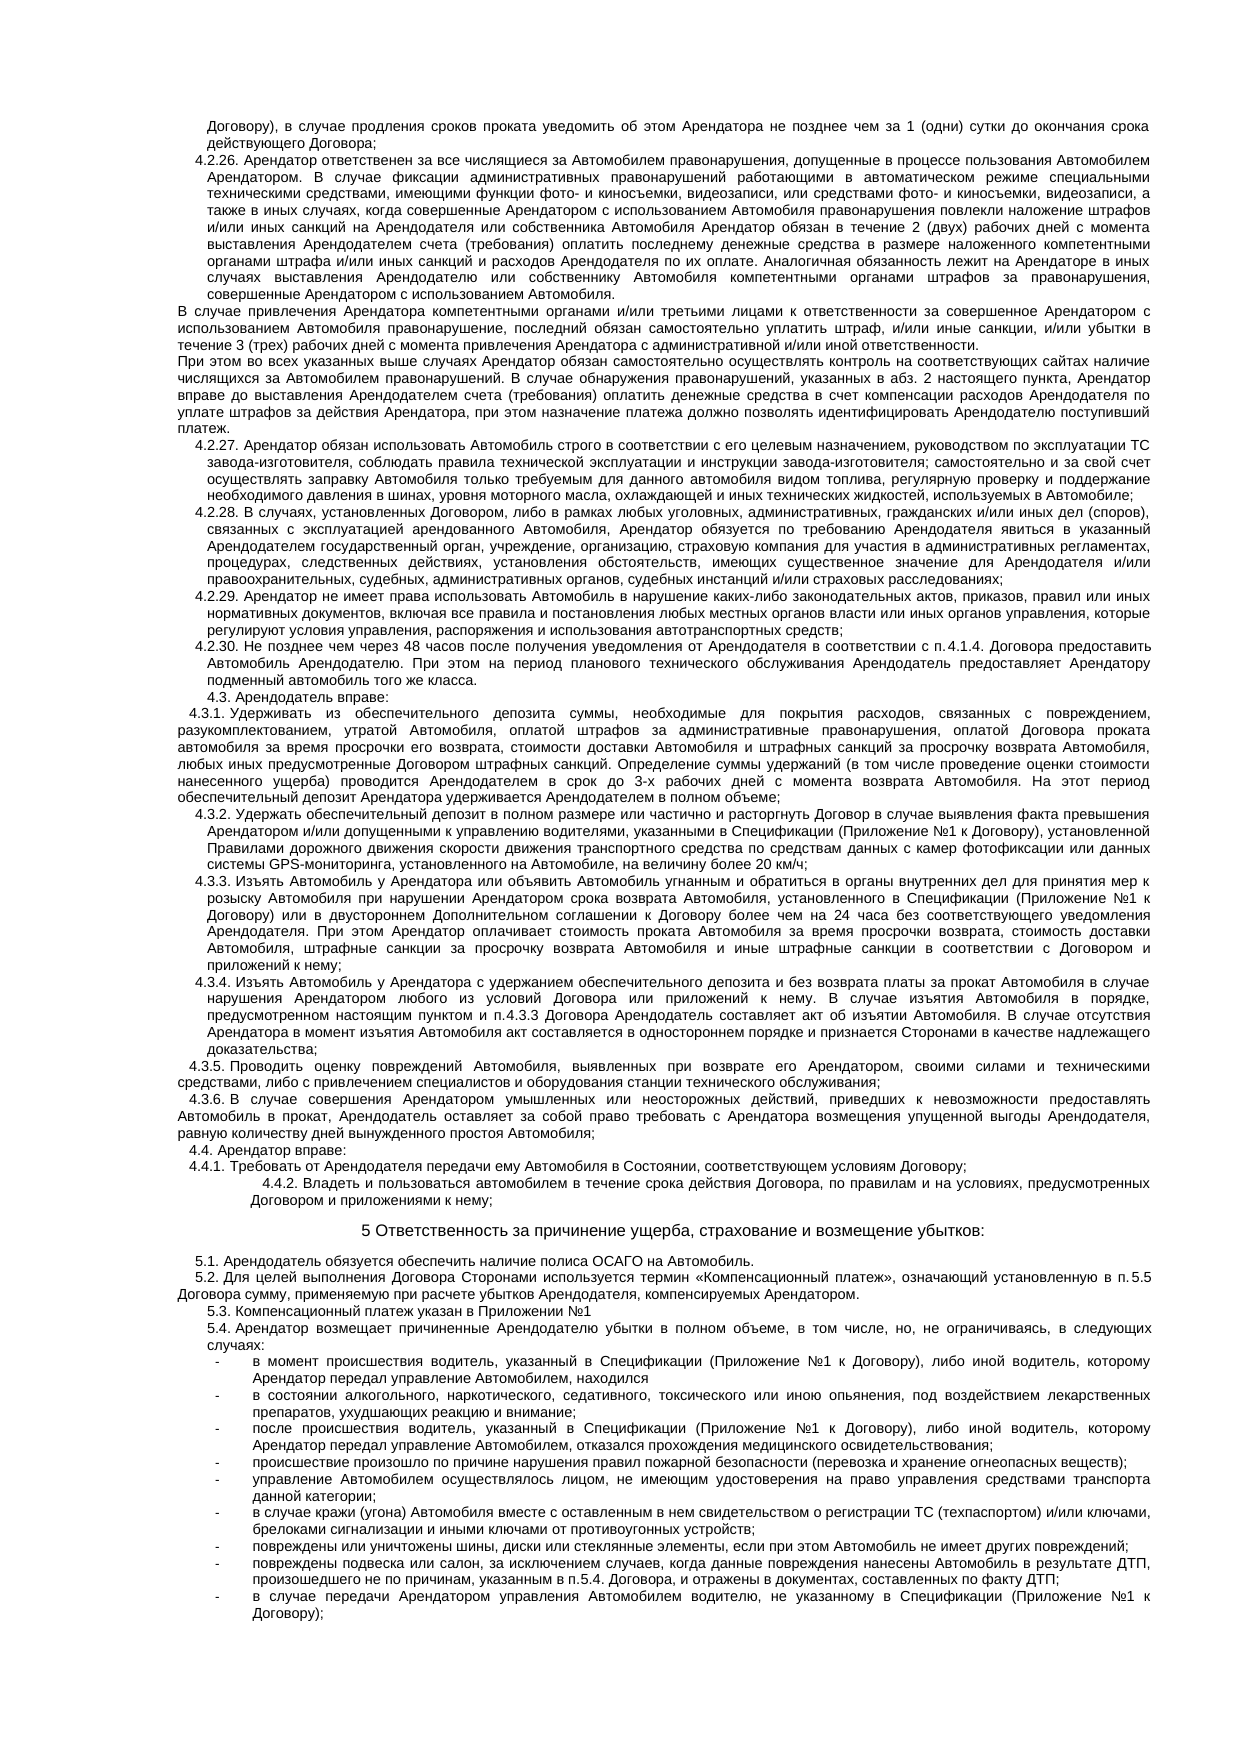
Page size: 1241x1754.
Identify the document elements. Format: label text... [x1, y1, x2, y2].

text Изъять Автомобиль у Арендатора с удержанием обеспечительного депозита и без возврата платы за прокат Автомобиля в случае нарушения Арендатором любого из условий Договора или приложений к нему. В случае изъятия Автомобиля в порядке, предусмотренном настоящим пунктом и п.4.3.3 Договора Арендодатель составляет акт об изъятии Автомобиля. В случае отсутствия Арендатора в момент изъятия Автомобиля акт составляется в одностороннем порядке и признается Сторонами в качестве надлежащего доказательства; [195, 973, 1152, 1057]
list в случае передачи Арендатором управления Автомобилем водителю, не указанному в Спецификации (Приложение №1 к Договору); [215, 1588, 1152, 1621]
list повреждены подвеска или салон, за исключением случаев, когда данные повреждения нанесены Автомобиль в результате ДТП, произошедшего не по причинам, указанным в п.5.4. Договора, и отражены в документах, составленных по факту ДТП; [215, 1554, 1152, 1588]
list Удерживать из обеспечительного депозита суммы, необходимые для покрытия расходов, связанных с повреждением, разукомплектованием, утратой Автомобиля, оплатой штрафов за административные правонарушения, оплатой Договора проката автомобиля за время просрочки его возврата, стоимости доставки Автомобиля и штрафных санкций за просрочку возврата Автомобиля, любых иных предусмотренные Договором штрафных санкций. Определение суммы удержаний (в том числе проведение оценки стоимости нанесенного ущерба) проводится Арендодателем в срок до 3-x рабочих дней с момента возврата Автомобиля. На этот период обеспечительный депозит Арендатора удерживается Арендодателем в полном объеме; [177, 705, 1152, 806]
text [195, 118, 1152, 152]
text Арендодатель вправе: [207, 688, 1152, 705]
list управление Автомобилем осуществлялось лицом, не имеющим удостоверения на право управления средствами транспорта данной категории; [215, 1470, 1152, 1504]
text Ответственность за причинение ущерба, страхование и возмещение убытков: [195, 1221, 1152, 1240]
text Арендатор не имеет права использовать Автомобиль в нарушение каких-либо законодательных актов, приказов, правил или иных нормативных документов, включая все правила и постановления любых местных органов власти или иных органов управления, которые регулируют условия управления, распоряжения и использования автотранспортных средств; [195, 588, 1152, 638]
text Не позднее чем через 48 часов после получения уведомления от Арендодателя в соответствии с п.4.1.4. Договора предоставить Автомобиль Арендодателю. При этом на период планового технического обслуживания Арендодатель предоставляет Арендатору подменный автомобиль того же класса. [195, 638, 1152, 688]
list после происшествия водитель, указанный в Спецификации (Приложение №1 к Договору), либо иной водитель, которому Арендатор передал управление Автомобилем, отказался прохождения медицинского освидетельствования; [215, 1420, 1152, 1454]
list повреждены или уничтожены шины, диски или стеклянные элементы, если при этом Автомобиль не имеет других повреждений; [215, 1537, 1152, 1554]
list в состоянии алкогольного, наркотического, седативного, токсического или иною опьянения, под воздействием лекарственных препаратов, ухудшающих реакцию и внимание; [215, 1387, 1152, 1420]
text Арендатор обязан использовать Автомобиль строго в соответствии с его целевым назначением, руководством по эксплуатации TC завода-изготовителя, соблюдать правила технической эксплуатации и инструкции завода-изготовителя; самостоятельно и за свой счет осуществлять заправку Автомобиля только требуемым для данного автомобиля видом топлива, регулярную проверку и поддержание необходимого давления в шинах, уровня моторного масла, охлаждающей и иных технических жидкостей, используемых в Автомобиле; [195, 437, 1152, 504]
text Изъять Автомобиль у Арендатора или объявить Автомобиль угнанным и обратиться в органы внутренних дел для принятия мер к розыску Автомобиля при нарушении Арендатором срока возврата Автомобиля, установленного в Спецификации (Приложение №1 к Договору) или в двустороннем Дополнительном соглашении к Договору более чем на 24 часа без соответствующего уведомления Арендодателя. При этом Арендатор оплачивает стоимость проката Автомобиля за время просрочки возврата, стоимость доставки Автомобиля, штрафные санкции за просрочку возврата Автомобиля и иные штрафные санкции в соответствии с Договором и приложений к нему; [195, 873, 1152, 973]
text Арендатор возмещает причиненные Арендодателю убытки в полном объеме, в том числе, но, не ограничиваясь, в следующих случаях: [207, 1319, 1152, 1353]
text Арендатор ответственен за все числящиеся за Автомобилем правонарушения, допущенные в процессе пользования Автомобилем Арендатором. В случае фиксации административных правонарушений работающими в автоматическом режиме специальными техническими средствами, имеющими функции фото- и киносъемки, видеозаписи, или средствами фото- и киносъемки, видеозаписи, а также в иных случаях, когда совершенные Арендатором с использованием Автомобиля правонарушения повлекли наложение штрафов и/или иных санкций на Арендодателя или собственника Автомобиля Арендатор обязан в течение 2 (двух) рабочих дней с момента выставления Арендодателем счета (требования) оплатить последнему денежные средства в размере наложенного компетентными органами штрафа и/или иных санкций и расходов Арендодателя по их оплате. Аналогичная обязанность лежит на Арендаторе в иных случаях выставления Арендодателю или собственнику Автомобиля компетентными органами штрафов за правонарушения, совершенные Арендатором с использованием Автомобиля. [195, 152, 1152, 303]
text Владеть и пользоваться автомобилем в течение срока действия Договора, по правилам и на условиях, предусмотренных Договором и приложениями к нему; [250, 1175, 1152, 1208]
text Для целей выполнения Договора Сторонами используется термин «Компенсационный платеж», означающий установленную в п.5.5 Договора сумму, применяемую при расчете убытков Арендодателя, компенсируемых Арендатором. [177, 1269, 1152, 1303]
text Арендатор вправе: [177, 1141, 1152, 1158]
list в момент происшествия водитель, указанный в Спецификации (Приложение №1 к Договору), либо иной водитель, которому Арендатор передал управление Автомобилем, находился [215, 1353, 1152, 1387]
text Арендодатель обязуется обеспечить наличие полиса ОСАГО на Автомобиль. [177, 1252, 1152, 1269]
list Требовать от Арендодателя передачи ему Автомобиля в Состоянии, соответствующем условиям Договору; [177, 1158, 1152, 1175]
text Проводить оценку повреждений Автомобиля, выявленных при возврате его Арендатором, своими силами и техническими средствами, либо с привлечением специалистов и оборудования станции технического обслуживания; [177, 1057, 1152, 1091]
text Удержать обеспечительный депозит в полном размере или частично и расторгнуть Договор в случае выявления факта превышения Арендатором и/или допущенными к управлению водителями, указанными в Спецификации (Приложение №1 к Договору), установленной Правилами дорожного движения скорости движения транспортного средства по средствам данных с камер фотофиксации или данных системы GPS-мониторинга, установленного на Автомобиле, на величину более 20 км/ч; [195, 806, 1152, 873]
list происшествие произошло по причине нарушения правил пожарной безопасности (перевозка и хранение огнеопасных веществ); [215, 1454, 1152, 1470]
text В случае совершения Арендатором умышленных или неосторожных действий, приведших к невозможности предоставлять Автомобиль в прокат, Арендодатель оставляет за собой право требовать с Арендатора возмещения упущенной выгоды Арендодателя, равную количеству дней вынужденного простоя Автомобиля; [177, 1091, 1152, 1141]
list При этом во всех указанных выше случаях Арендатор обязан самостоятельно осуществлять контроль на соответствующих сайтах наличие числящихся за Автомобилем правонарушений. В случае обнаружения правонарушений, указанных в абз. 2 настоящего пункта, Арендатор вправе до выставления Арендодателем счета (требования) оплатить денежные средства в счет компенсации расходов Арендодателя по уплате штрафов за действия Арендатора, при этом назначение платежа должно позволять идентифицировать Арендодателю поступивший платеж. [177, 353, 1152, 437]
list В случае привлечения Арендатора компетентными органами и/или третьими лицами к ответственности за совершенное Арендатором с использованием Автомобиля правонарушение, последний обязан самостоятельно уплатить штраф, и/или иные санкции, и/или убытки в течение 3 (трех) рабочих дней с момента привлечения Арендатора с административной и/или иной ответственности. [177, 303, 1152, 353]
list в случае кражи (угона) Автомобиля вместе с оставленным в нем свидетельством о регистрации TC (техпаспортом) и/или ключами, брелоками сигнализации и иными ключами от противоугонных устройств; [215, 1504, 1152, 1537]
text Компенсационный платеж указан в Приложении №1 [207, 1303, 1152, 1319]
text В случаях, установленных Договором, либо в рамках любых уголовных, административных, гражданских и/или иных дел (споров), связанных с эксплуатацией арендованного Автомобиля, Арендатор обязуется по требованию Арендодателя явиться в указанный Арендодателем государственный орган, учреждение, организацию, страховую компания для участия в административных регламентах, процедурах, следственных действиях, установления обстоятельств, имеющих существенное значение для Арендодателя и/или правоохранительных, судебных, административных органов, судебных инстанций и/или страховых расследованиях; [195, 504, 1152, 588]
